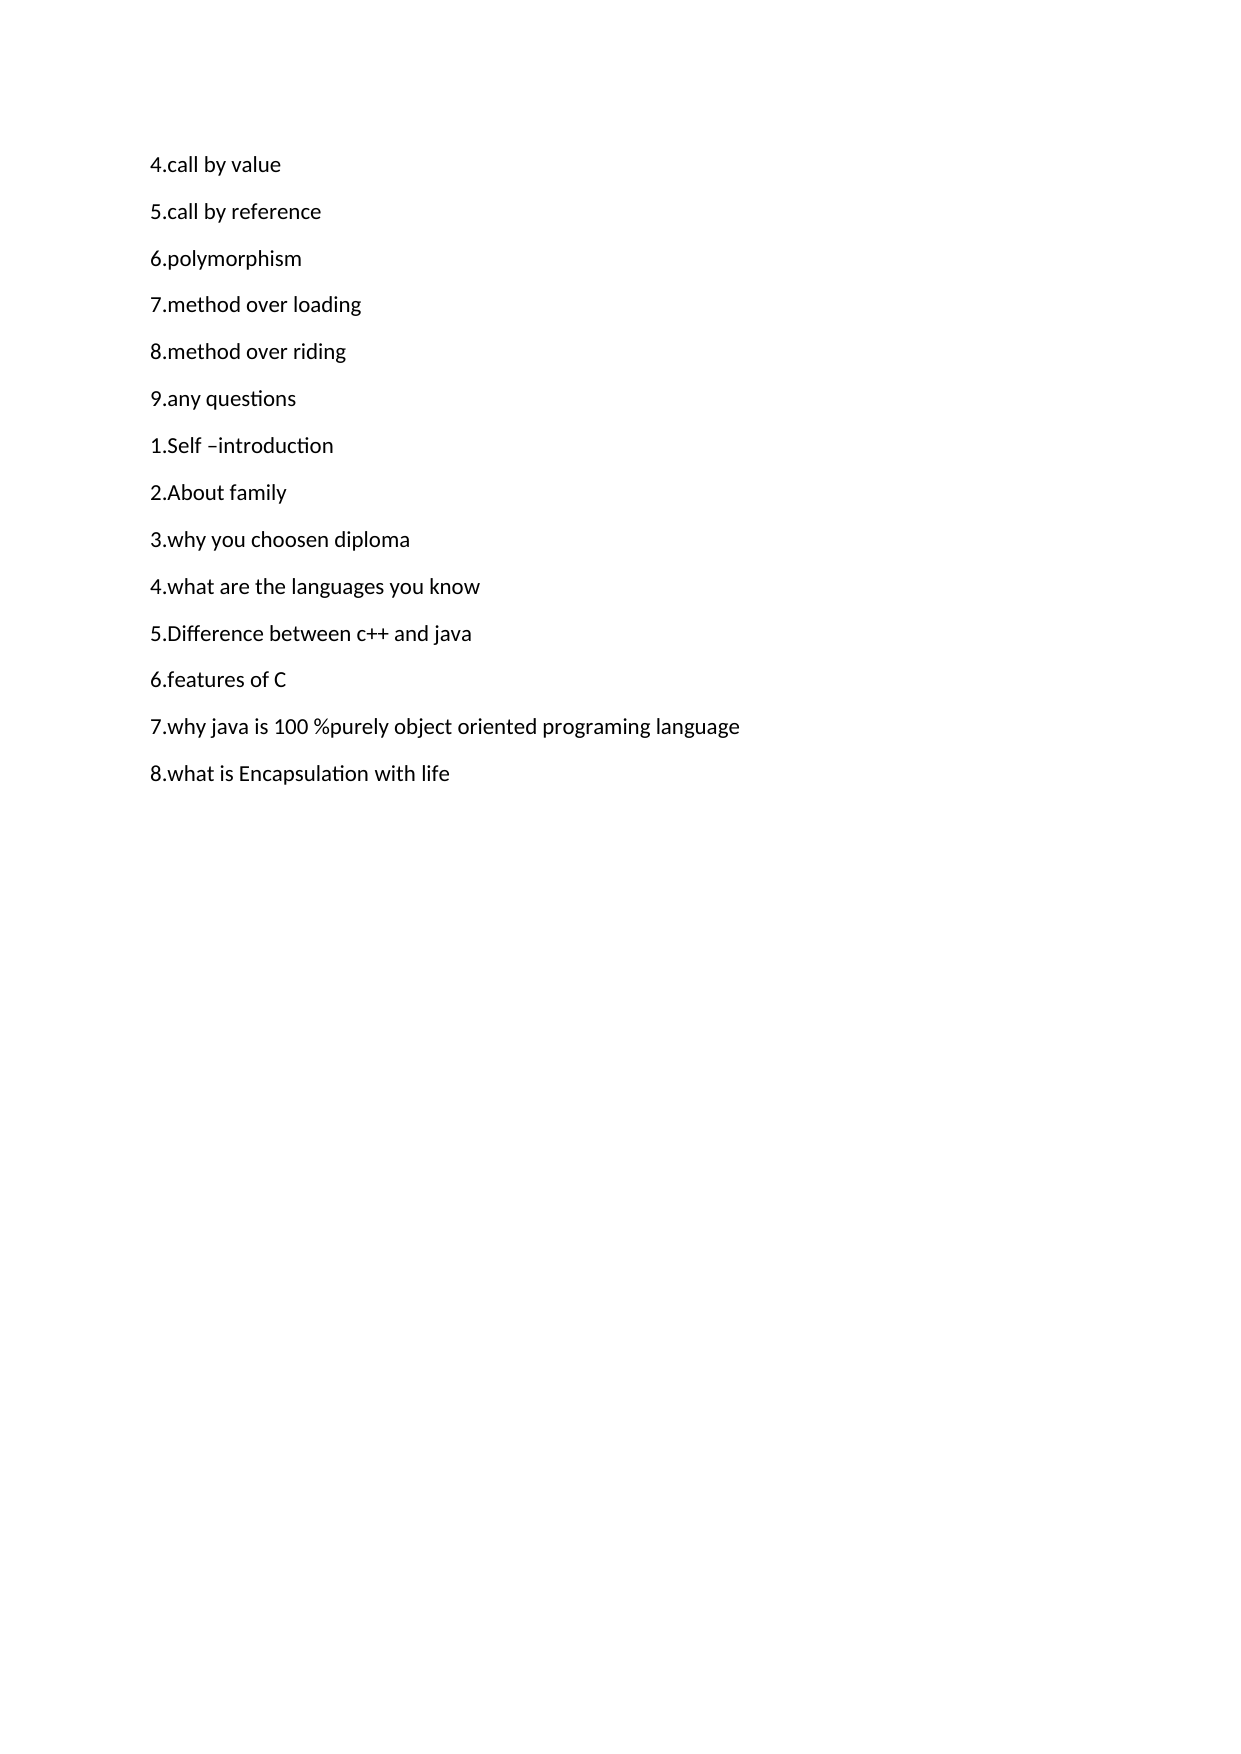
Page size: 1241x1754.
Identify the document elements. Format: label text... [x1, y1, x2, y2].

text 8.method over riding [150, 337, 1090, 366]
text 3.why you choosen diploma [150, 525, 1090, 553]
text 1.Self –introduction [150, 431, 1090, 459]
text 6.polymorphism [150, 244, 1090, 272]
text 9.any questions [150, 384, 1090, 412]
text 7.why java is 100 %purely object oriented programing language [150, 712, 1090, 741]
text 2.About family [150, 478, 1090, 506]
text 4.call by value [150, 150, 1090, 178]
text 6.features of C [150, 666, 1090, 694]
text 7.method over loading [150, 291, 1090, 319]
text 4.what are the languages you know [150, 572, 1090, 600]
text 5.call by reference [150, 197, 1090, 225]
text 5.Difference between c++ and java [150, 619, 1090, 647]
text 8.what is Encapsulation with life [150, 759, 1090, 787]
